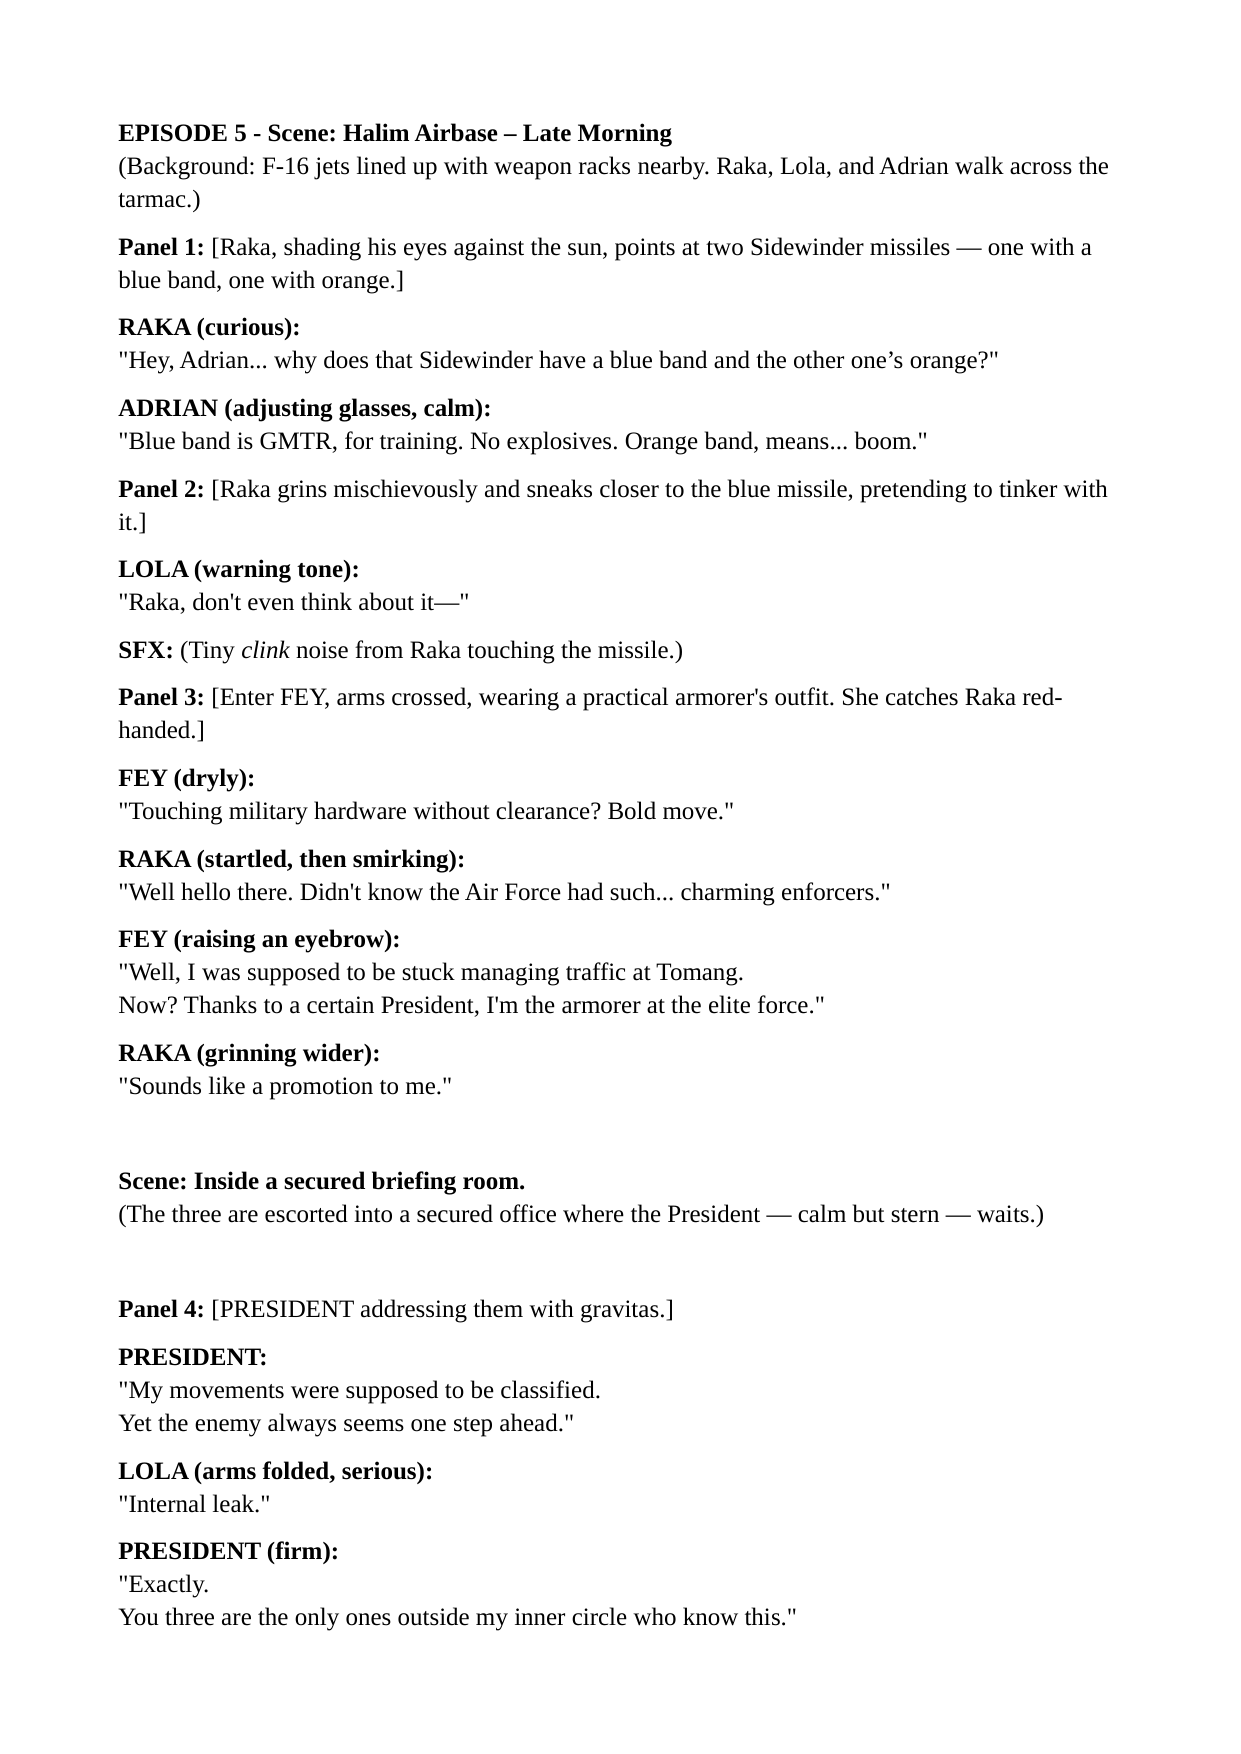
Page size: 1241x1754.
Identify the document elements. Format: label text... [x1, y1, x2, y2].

text PRESIDENT: "My movements were supposed to be classified. Yet the enemy always seems one step ahead." [118, 1342, 1122, 1437]
text RAKA (startled, then smirking): "Well hello there. Didn't know the Air Force had such... charming enforcers." [118, 844, 1122, 906]
text RAKA (grinning wider): "Sounds like a promotion to me." [118, 1038, 1122, 1100]
text FEY (dryly): "Touching military hardware without clearance? Bold move." [118, 763, 1122, 825]
text LOLA (arms folded, serious): "Internal leak." [118, 1456, 1122, 1517]
text PRESIDENT (firm): "Exactly. You three are the only ones outside my inner circle who know this." [118, 1536, 1122, 1631]
text FEY (raising an eyebrow): "Well, I was supposed to be stuck managing traffic at Tomang. Now? Thanks to a certain President, I'm the armorer at the elite force." [118, 924, 1122, 1019]
text Panel 4: [PRESIDENT addressing them with gravitas.] [118, 1294, 1122, 1323]
text LOLA (warning tone): "Raka, don't even think about it—" [118, 554, 1122, 616]
text RAKA (curious): "Hey, Adrian... why does that Sidewinder have a blue band and the other one’s orange?" [118, 312, 1122, 374]
text SFX: (Tiny clink noise from Raka touching the missile.) [118, 635, 1122, 664]
text Scene: Inside a secured briefing room. (The three are escorted into a secured office where the President — calm but stern — waits.) [118, 1166, 1122, 1228]
text Panel 3: [Enter FEY, arms crossed, wearing a practical armorer's outfit. She catches Raka red-handed.] [118, 682, 1122, 744]
text Panel 1: [Raka, shading his eyes against the sun, points at two Sidewinder missiles — one with a blue band, one with orange.] [118, 232, 1122, 293]
text Panel 2: [Raka grins mischievously and sneaks closer to the blue missile, pretending to tinker with it.] [118, 474, 1122, 535]
text ADRIAN (adjusting glasses, calm): "Blue band is GMTR, for training. No explosives. Orange band, means... boom." [118, 393, 1122, 455]
text EPISODE 5 - Scene: Halim Airbase – Late Morning (Background: F-16 jets lined up with weapon racks nearby. Raka, Lola, and Adrian walk across the tarmac.) [118, 118, 1122, 213]
